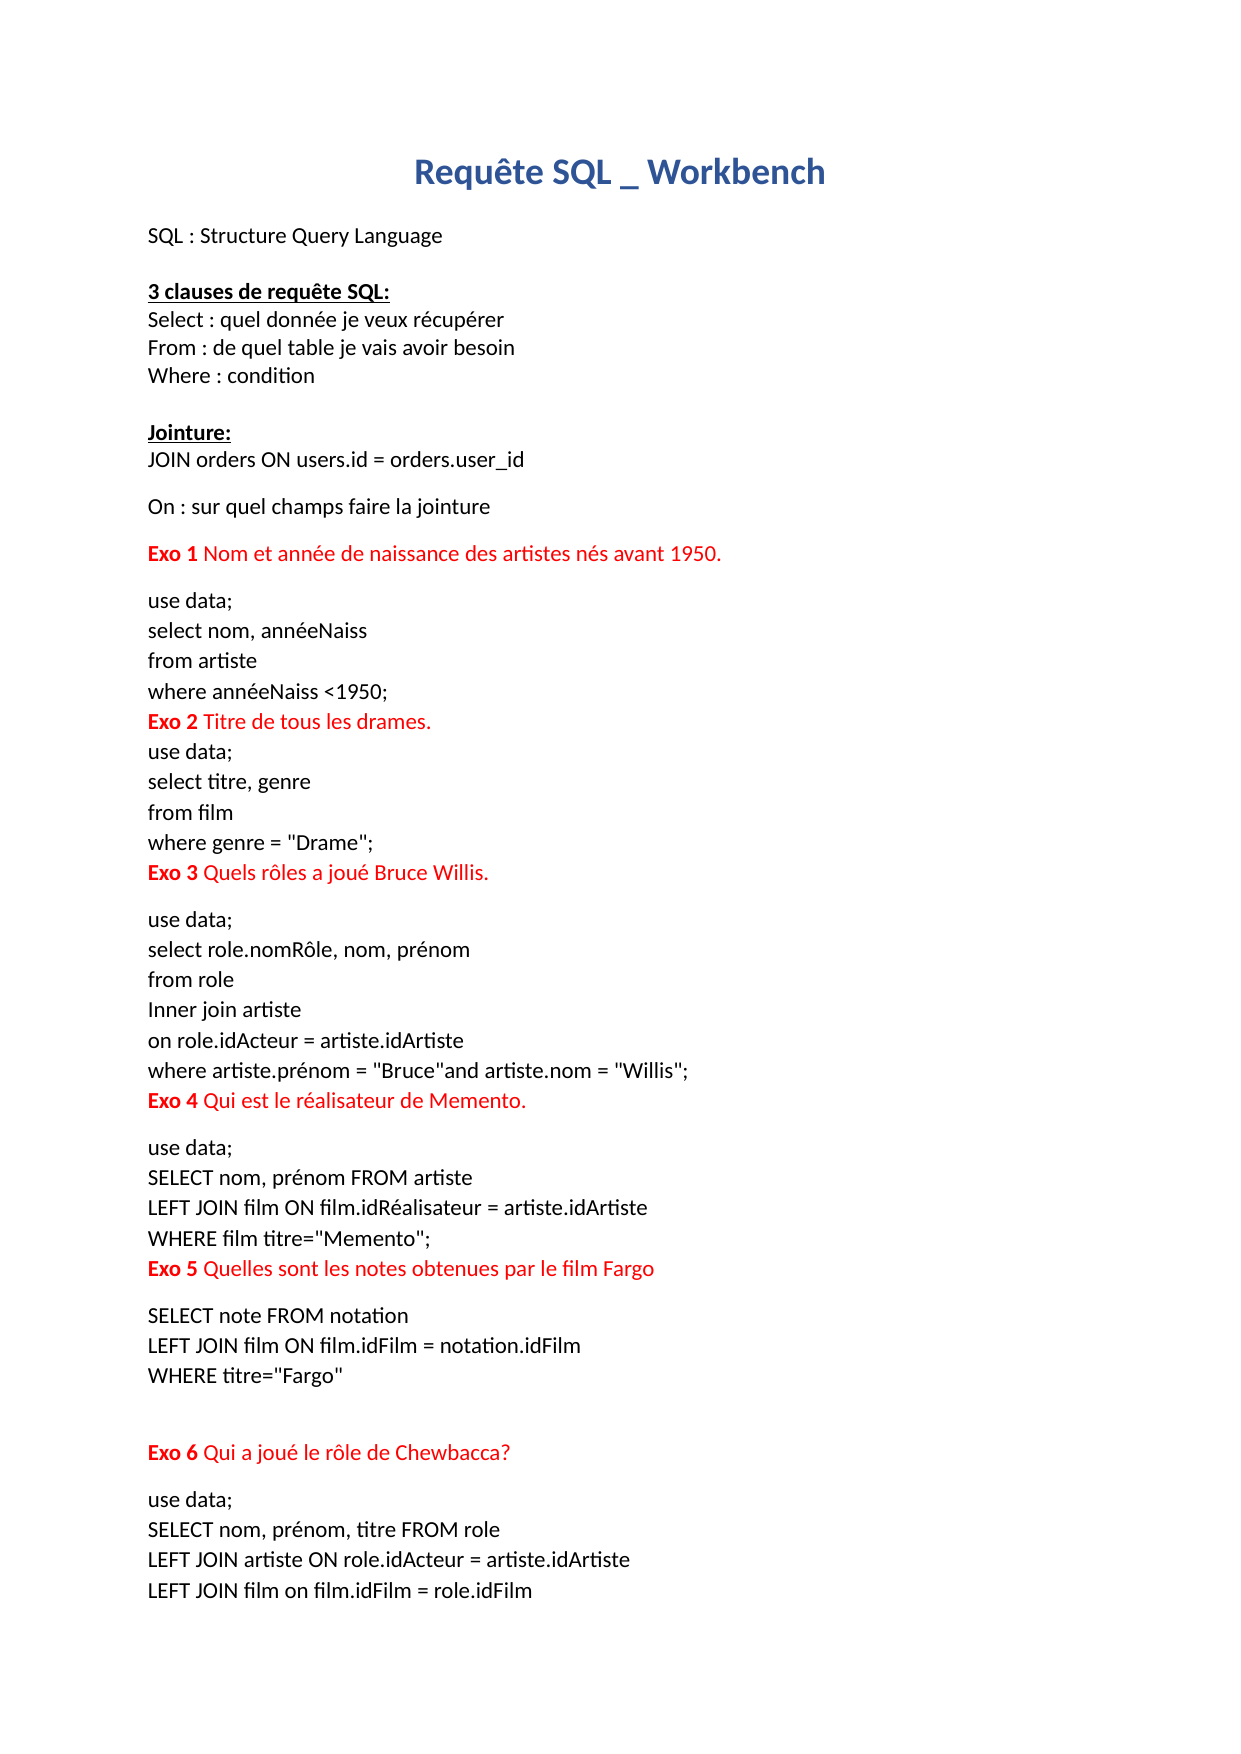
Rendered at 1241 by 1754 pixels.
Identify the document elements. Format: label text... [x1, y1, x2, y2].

text LEFT JOIN artiste ON role.idActeur = artiste.idArtiste [148, 1546, 1093, 1574]
text WHERE film titre="Memento"; [148, 1224, 1093, 1252]
text from film [148, 798, 1093, 826]
text Requête SQL _ Workbench [148, 148, 1093, 193]
text SELECT note FROM notation [148, 1301, 1093, 1329]
text use data; [148, 586, 1093, 614]
text SELECT nom, prénom FROM artiste [148, 1163, 1093, 1191]
text from role [148, 965, 1093, 993]
text On : sur quel champs faire la jointure [148, 492, 1093, 521]
text use data; [148, 905, 1093, 933]
text LEFT JOIN film on film.idFilm = role.idFilm [148, 1576, 1093, 1604]
text Jointure: [148, 418, 1093, 446]
text SQL : Structure Query Language [148, 221, 1093, 249]
text use data; [148, 1485, 1093, 1513]
text Exo 1 Nom et année de naissance des artistes nés avant 1950. [148, 539, 1093, 567]
text Exo 4 Qui est le réalisateur de Memento. [148, 1086, 1093, 1114]
text From : de quel table je vais avoir besoin [148, 333, 1093, 362]
text on role.idActeur = artiste.idArtiste [148, 1026, 1093, 1054]
text SELECT nom, prénom, titre FROM role [148, 1515, 1093, 1543]
text select nom, annéeNaiss [148, 616, 1093, 644]
text Exo 2 Titre de tous les drames. use data; [148, 707, 1093, 765]
text Exo 6 Qui a joué le rôle de Chewbacca? [148, 1438, 1093, 1466]
text LEFT JOIN film ON film.idRéalisateur = artiste.idArtiste [148, 1193, 1093, 1222]
text Exo 5 Quelles sont les notes obtenues par le film Fargo [148, 1254, 1093, 1282]
text Select : quel donnée je veux récupérer [148, 306, 1093, 333]
text Exo 3 Quels rôles a joué Bruce Willis. [148, 858, 1093, 886]
text LEFT JOIN film ON film.idFilm = notation.idFilm [148, 1331, 1093, 1359]
text where annéeNaiss <1950; [148, 677, 1093, 705]
text Where : condition [148, 362, 1093, 389]
text where genre = "Drame"; [148, 828, 1093, 856]
text where artiste.prénom = "Bruce"and artiste.nom = "Willis"; [148, 1056, 1093, 1084]
text JOIN orders ON users.id = orders.user_id [148, 446, 1093, 474]
text use data; [148, 1133, 1093, 1161]
text from artiste [148, 647, 1093, 675]
text Inner join artiste [148, 996, 1093, 1024]
text 3 clauses de requête SQL: [148, 277, 1093, 306]
text select titre, genre [148, 767, 1093, 796]
text select role.nomRôle, nom, prénom [148, 935, 1093, 963]
text WHERE titre="Fargo" [148, 1361, 1093, 1389]
